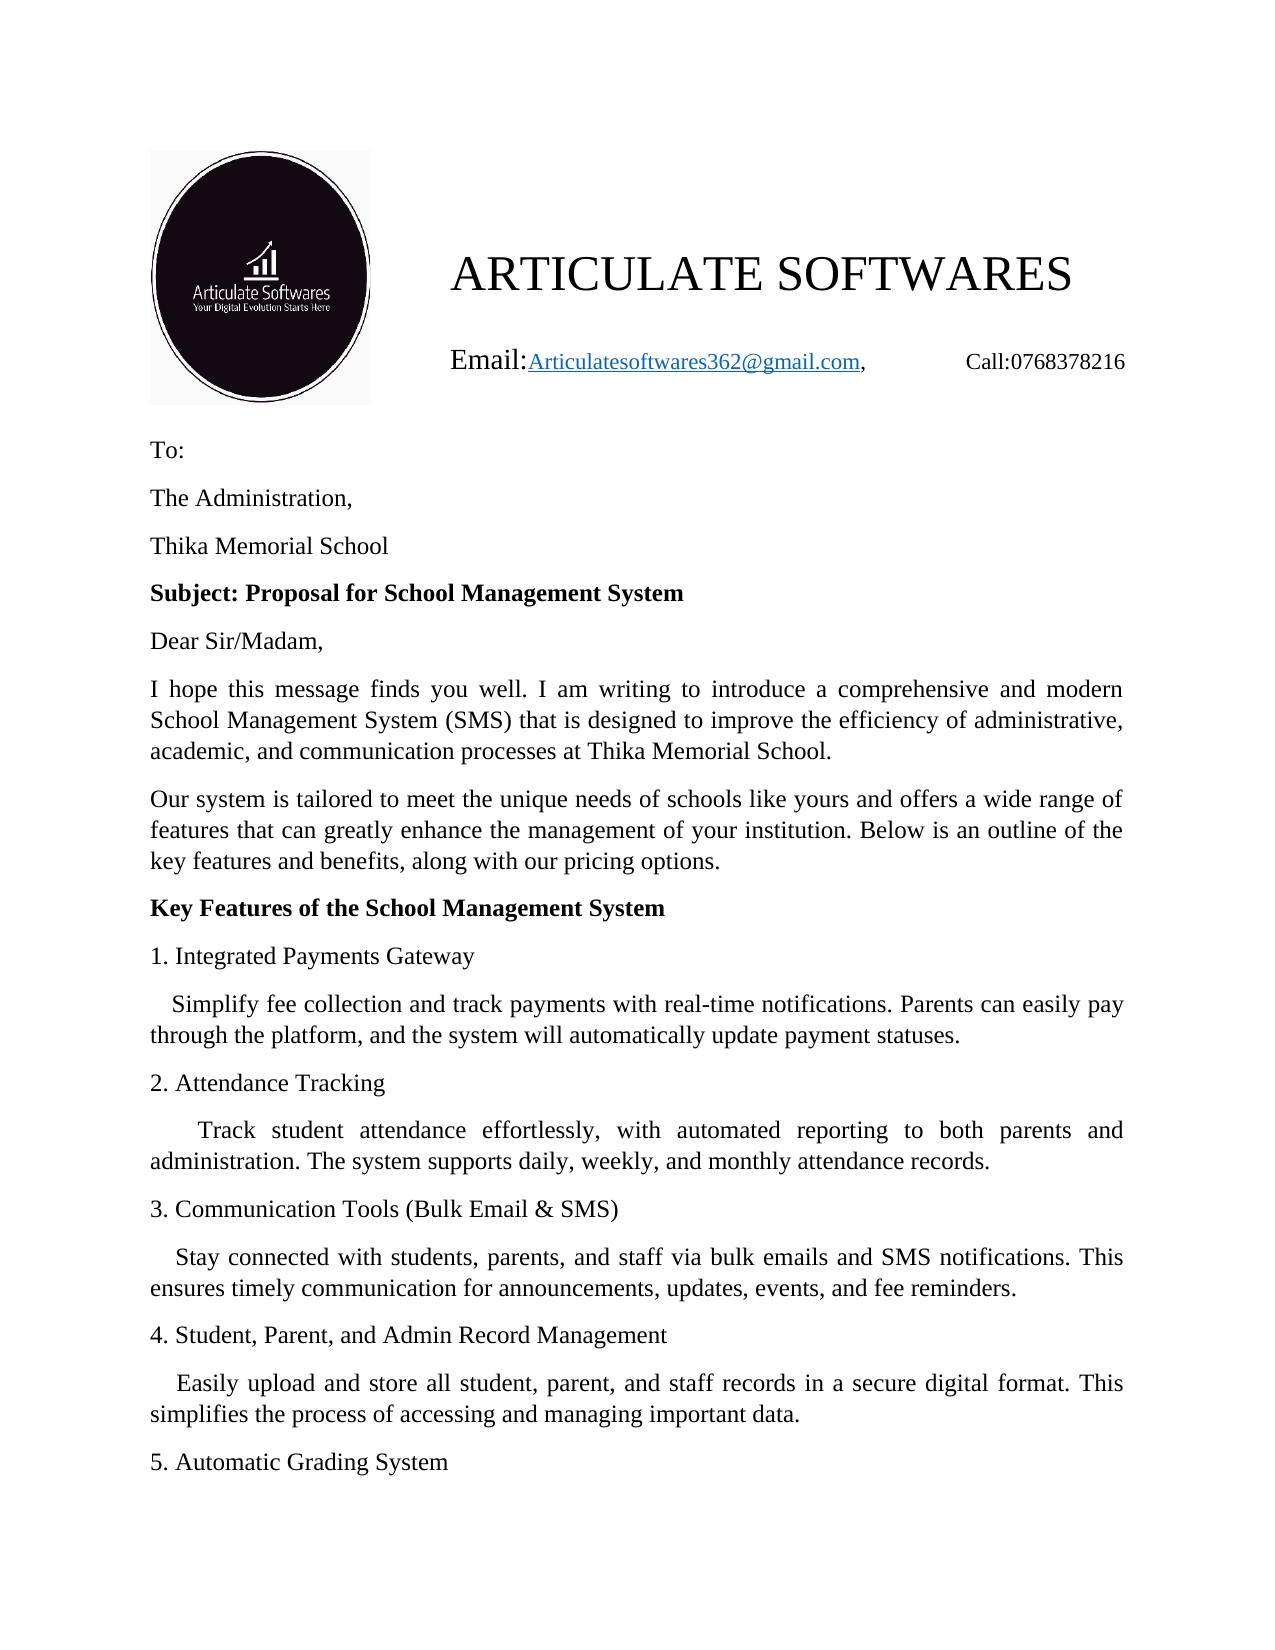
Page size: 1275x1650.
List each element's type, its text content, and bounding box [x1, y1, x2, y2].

text Thika Memorial School [150, 531, 1125, 559]
text I hope this message finds you well. I am writing to introduce a comprehensive and modern School Management System (SMS) that is designed to improve the efficiency of administrative, academic, and communication processes at Thika Memorial School. [150, 674, 1125, 765]
text Stay connected with students, parents, and staff via bulk emails and SMS notifications. This ensures timely communication for announcements, updates, events, and fee reminders. [150, 1242, 1125, 1302]
text ARTICULATE SOFTWARES [371, 244, 1125, 301]
text Subject: Proposal for School Management System [150, 578, 1125, 607]
text Dear Sir/Madam, [150, 626, 1125, 655]
text Key Features of the School Management System [150, 893, 1125, 922]
text 1. Integrated Payments Gateway [150, 941, 1125, 970]
text Simplify fee collection and track payments with real-time notifications. Parents can easily pay through the platform, and the system will automatically update payment statuses. [150, 989, 1125, 1049]
text Email:Articulatesoftwares362@gmail.com, Call:0768378216 To: [150, 322, 1125, 464]
text 4. Student, Parent, and Admin Record Management [150, 1321, 1125, 1349]
text Easily upload and store all student, parent, and staff records in a secure digital format. This simplifies the process of accessing and managing important data. [150, 1368, 1125, 1428]
text 2. Attendance Tracking [150, 1068, 1125, 1096]
text 3. Communication Tools (Bulk Email & SMS) [150, 1194, 1125, 1223]
text Our system is tailored to meet the unique needs of schools like yours and offers a wide range of features that can greatly enhance the management of your institution. Below is an outline of the key features and benefits, along with our pricing options. [150, 784, 1125, 874]
text Track student attendance effortlessly, with automated reporting to both parents and administration. The system supports daily, weekly, and monthly attendance records. [150, 1115, 1125, 1175]
text 5. Automatic Grading System [150, 1447, 1125, 1476]
picture [150, 150, 371, 405]
text The Administration, [150, 483, 1125, 512]
